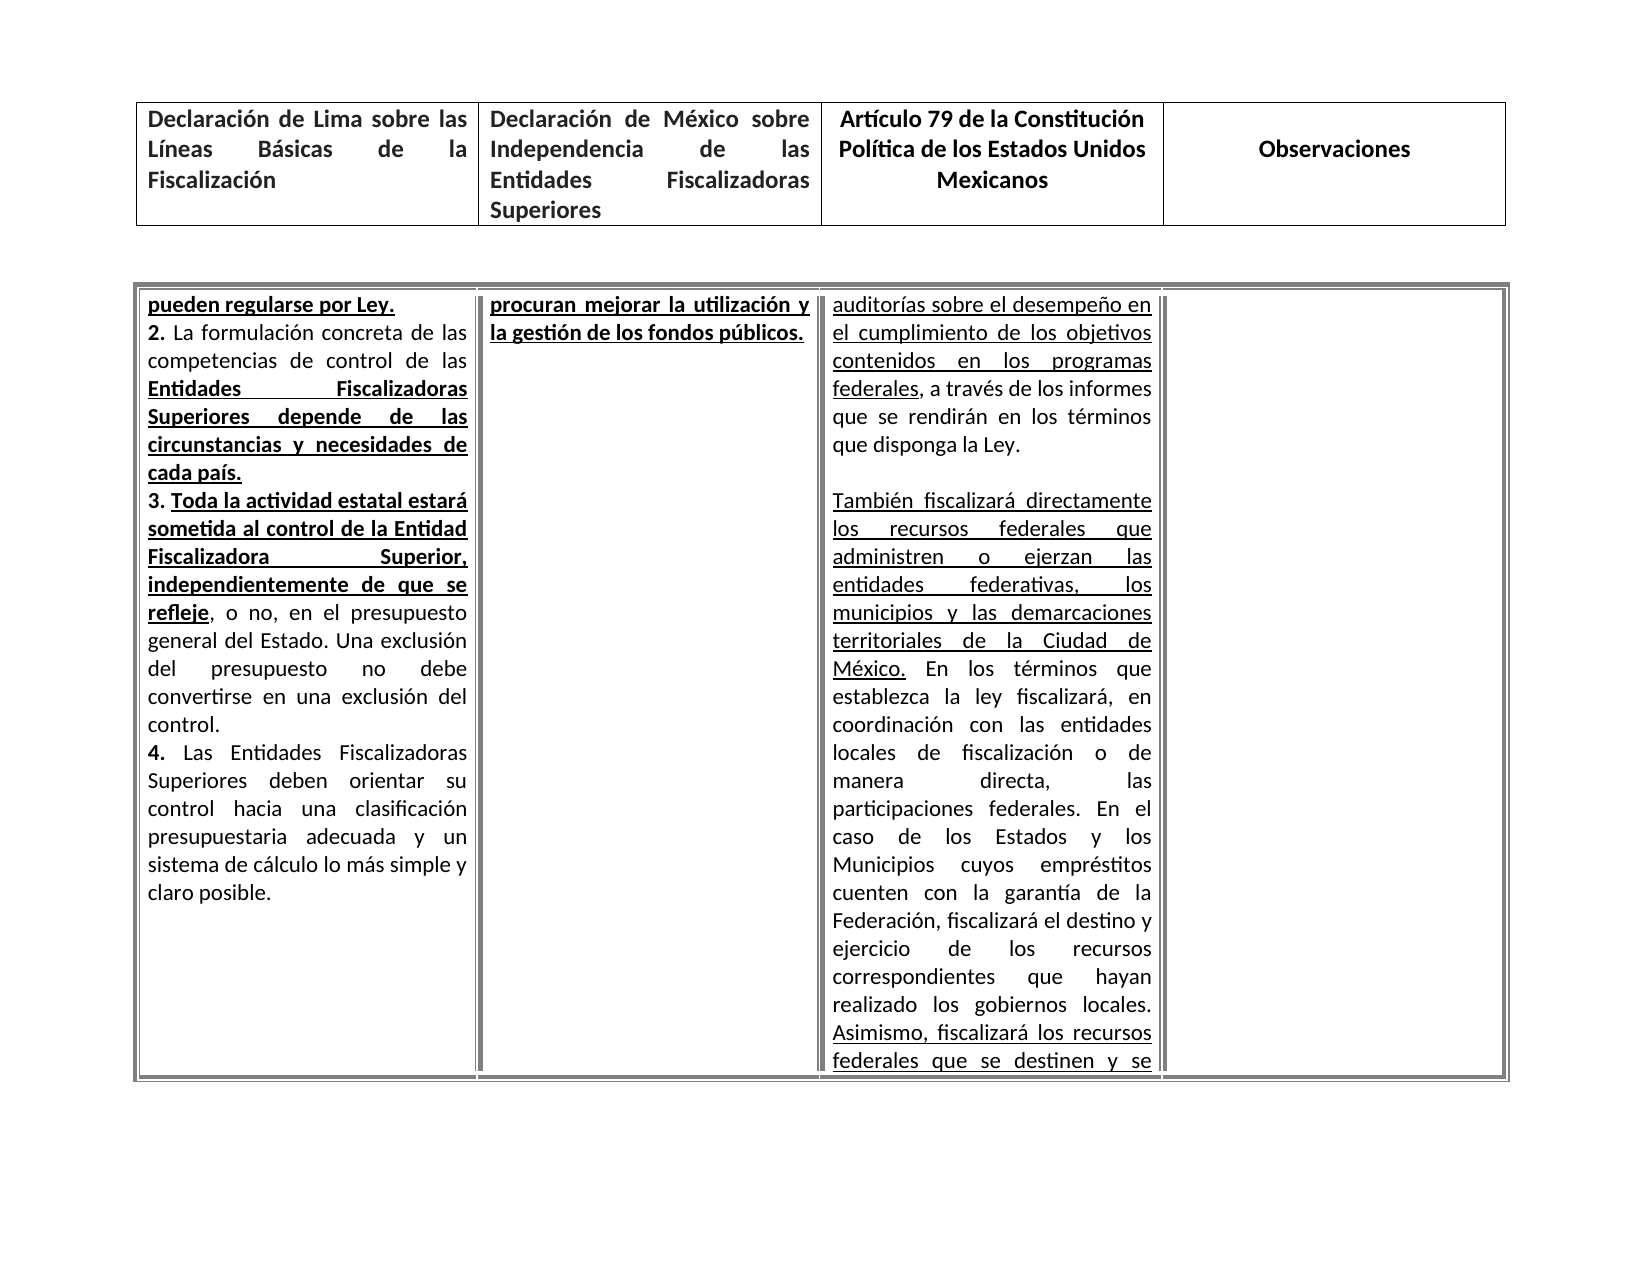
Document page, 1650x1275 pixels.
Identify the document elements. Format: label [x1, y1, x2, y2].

table_cell [821, 287, 1163, 1074]
table_cell [479, 287, 821, 1074]
table_cell [137, 287, 479, 1074]
table_cell [1163, 290, 1502, 1074]
